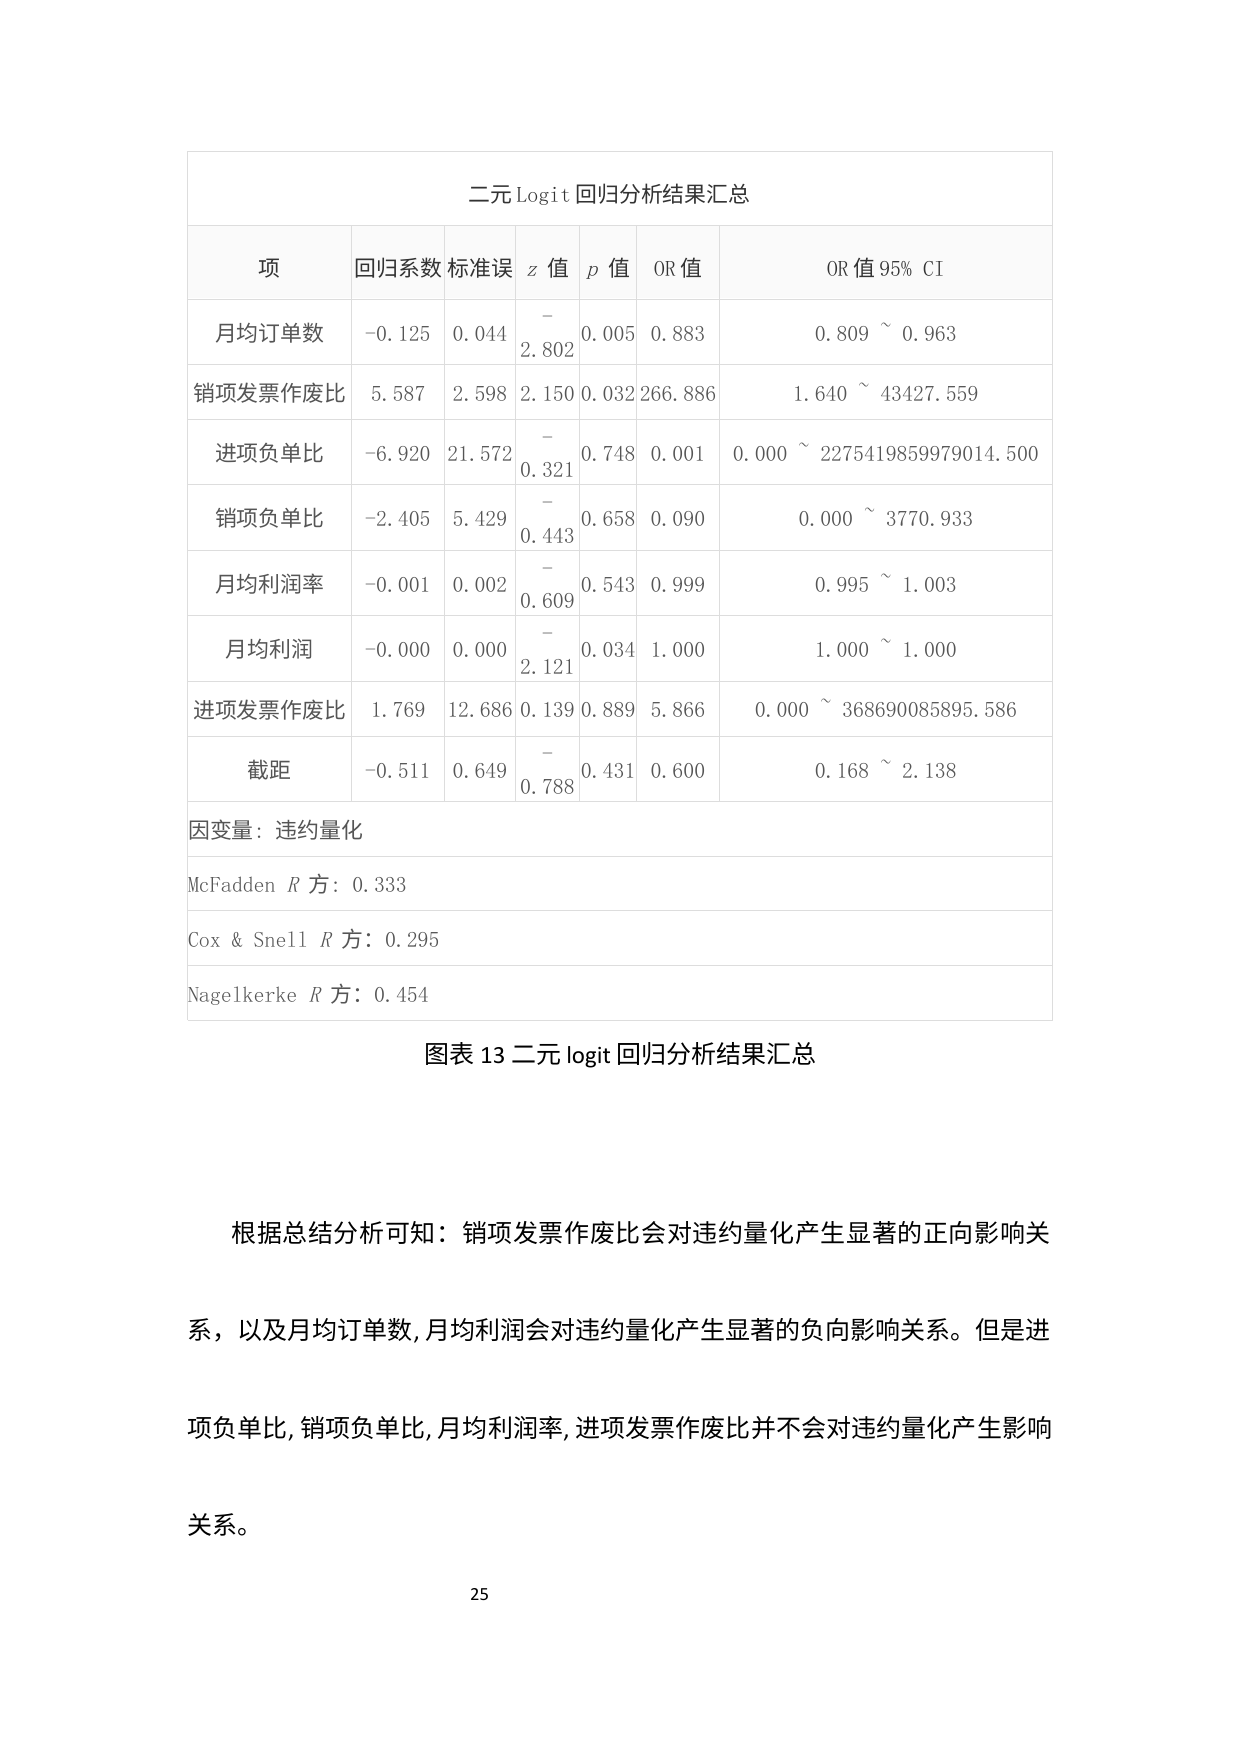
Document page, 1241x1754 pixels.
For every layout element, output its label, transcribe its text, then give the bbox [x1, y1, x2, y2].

table_cell 12.686 [445, 682, 515, 736]
table_cell 0.002 [445, 551, 515, 615]
table_cell 0.600 [637, 737, 719, 801]
table_cell 0.000 [445, 616, 515, 681]
table_cell -2.802 [516, 300, 579, 364]
table_cell 回归系数 [352, 226, 444, 298]
table_cell 因变量: 违约量化 [188, 802, 1052, 856]
table_cell 截距 [188, 737, 351, 801]
text 图表 13 二元logit回归分析结果汇总 [187, 1021, 1053, 1085]
table_cell -0.443 [516, 485, 579, 550]
table_cell 0.748 [580, 420, 636, 484]
table_cell -0.321 [516, 420, 579, 484]
table_cell Nagelkerke R 方：0.454 [188, 966, 1052, 1020]
table_cell 标准误 [445, 226, 515, 298]
table_cell -0.511 [352, 737, 444, 801]
table_cell 0.090 [637, 485, 719, 550]
table_cell 0.543 [580, 551, 636, 615]
text 根据总结分析可知：销项发票作废比会对违约量化产生显著的正向影响关系，以及月均订单数, 月均利润会对违约量化产生显著的负向影响关系。但是进项负单比, 销项负单比, 月均利润率, 进项发票作废比并不会对违约量化产生影响关系。 [187, 1199, 1053, 1556]
table_cell 0.044 [445, 300, 515, 364]
table_cell 月均订单数 [188, 300, 351, 364]
table_cell -0.000 [352, 616, 444, 681]
table_cell 0.034 [580, 616, 636, 681]
table_cell 0.139 [516, 682, 579, 736]
table_cell 0.999 [637, 551, 719, 615]
table_cell 0.883 [637, 300, 719, 364]
table_cell 0.995 ~ 1.003 [720, 551, 1052, 615]
table_cell -0.609 [516, 551, 579, 615]
table_cell 2.598 [445, 365, 515, 419]
table_cell 销项发票作废比 [188, 365, 351, 419]
table_cell -2.121 [516, 616, 579, 681]
table_cell 进项负单比 [188, 420, 351, 484]
table_cell -0.788 [516, 737, 579, 801]
table_cell 0.005 [580, 300, 636, 364]
table_cell 1.000 ~ 1.000 [720, 616, 1052, 681]
table_cell -2.405 [352, 485, 444, 550]
table_cell 0.168 ~ 2.138 [720, 737, 1052, 801]
table_cell 1.000 [637, 616, 719, 681]
table_cell 266.886 [637, 365, 719, 419]
table_cell 1.640 ~ 43427.559 [720, 365, 1052, 419]
table_cell 5.587 [352, 365, 444, 419]
table_cell 0.889 [580, 682, 636, 736]
table_cell 1.769 [352, 682, 444, 736]
table_header 二元Logit回归分析结果汇总 [188, 152, 1052, 225]
table_cell OR值95% CI [720, 226, 1052, 298]
table_cell McFadden R 方: 0.333 [188, 857, 1052, 910]
table_cell 月均利润率 [188, 551, 351, 615]
table_cell 销项负单比 [188, 485, 351, 550]
table_cell 0.000 ~ 368690085895.586 [720, 682, 1052, 736]
table_cell -0.125 [352, 300, 444, 364]
table_cell Cox & Snell R 方：0.295 [188, 911, 1052, 965]
table_cell 0.001 [637, 420, 719, 484]
table_cell -6.920 [352, 420, 444, 484]
table_cell 0.658 [580, 485, 636, 550]
table_cell OR值 [637, 226, 719, 298]
table_cell z 值 [516, 226, 579, 298]
table_cell 5.429 [445, 485, 515, 550]
table_cell -0.001 [352, 551, 444, 615]
table_cell 5.866 [637, 682, 719, 736]
table_cell 项 [188, 226, 351, 298]
table_cell p 值 [580, 226, 636, 298]
table_cell 0.000 ~ 3770.933 [720, 485, 1052, 550]
table_cell 0.649 [445, 737, 515, 801]
table_cell 2.150 [516, 365, 579, 419]
table_cell 0.032 [580, 365, 636, 419]
table_cell 进项发票作废比 [188, 682, 351, 736]
table_cell 0.000 ~ 2275419859979014.500 [720, 420, 1052, 484]
table_cell 月均利润 [188, 616, 351, 681]
table_cell 0.809 ~ 0.963 [720, 300, 1052, 364]
table_cell 0.431 [580, 737, 636, 801]
table_cell 21.572 [445, 420, 515, 484]
